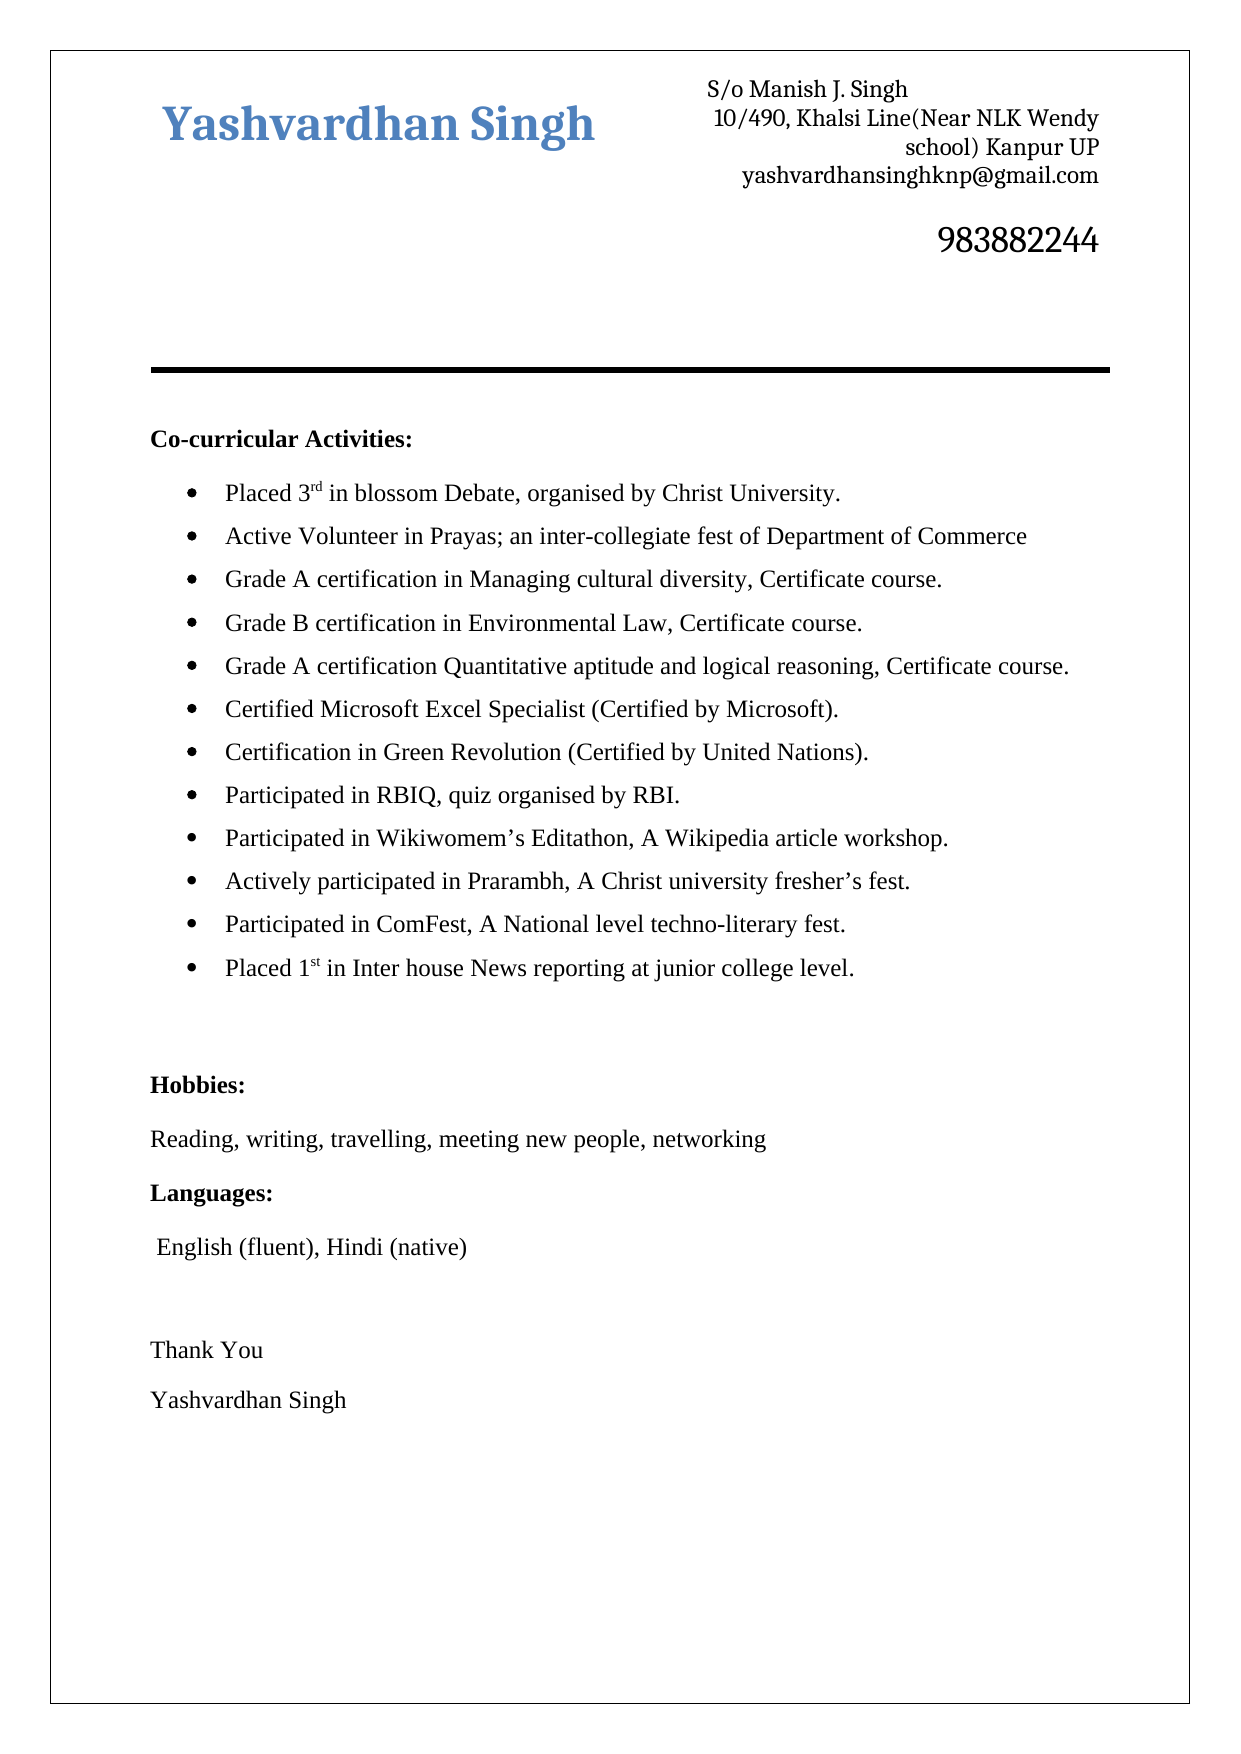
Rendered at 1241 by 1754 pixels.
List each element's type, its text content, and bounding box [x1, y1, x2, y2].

list Participated in ComFest, A National level techno-literary fest. [187, 909, 1090, 938]
list Active Volunteer in Prayas; an inter-collegiate fest of Department of Commerce [187, 521, 1090, 550]
list Certification in Green Revolution (Certified by United Nations). [187, 737, 1090, 766]
list Grade B certification in Environmental Law, Certificate course. [187, 608, 1090, 636]
list Placed 3rd in blossom Debate, organised by Christ University. [187, 478, 1090, 507]
list Participated in RBIQ, quiz organised by RBI. [187, 780, 1090, 809]
list Grade A certification Quantitative aptitude and logical reasoning, Certificate course. [187, 651, 1090, 679]
list Participated in Wikiwomem’s Editathon, A Wikipedia article workshop. [187, 823, 1090, 852]
list Certified Microsoft Excel Specialist (Certified by Microsoft). [187, 694, 1090, 723]
list Placed 1st in Inter house News reporting at junior college level. [187, 953, 1090, 981]
list Actively participated in Prarambh, A Christ university fresher’s fest. [187, 866, 1090, 895]
text Languages: [150, 1178, 1090, 1207]
text Co-curricular Activities: [150, 424, 1090, 453]
text English (fluent), Hindi (native) [150, 1232, 1090, 1261]
text Reading, writing, travelling, meeting new people, networking [150, 1124, 1090, 1153]
list Grade A certification in Managing cultural diversity, Certificate course. [187, 564, 1090, 593]
text Thank You [150, 1335, 1090, 1364]
text Hobbies: [150, 1070, 1090, 1099]
text Yashvardhan Singh [150, 1385, 1090, 1414]
